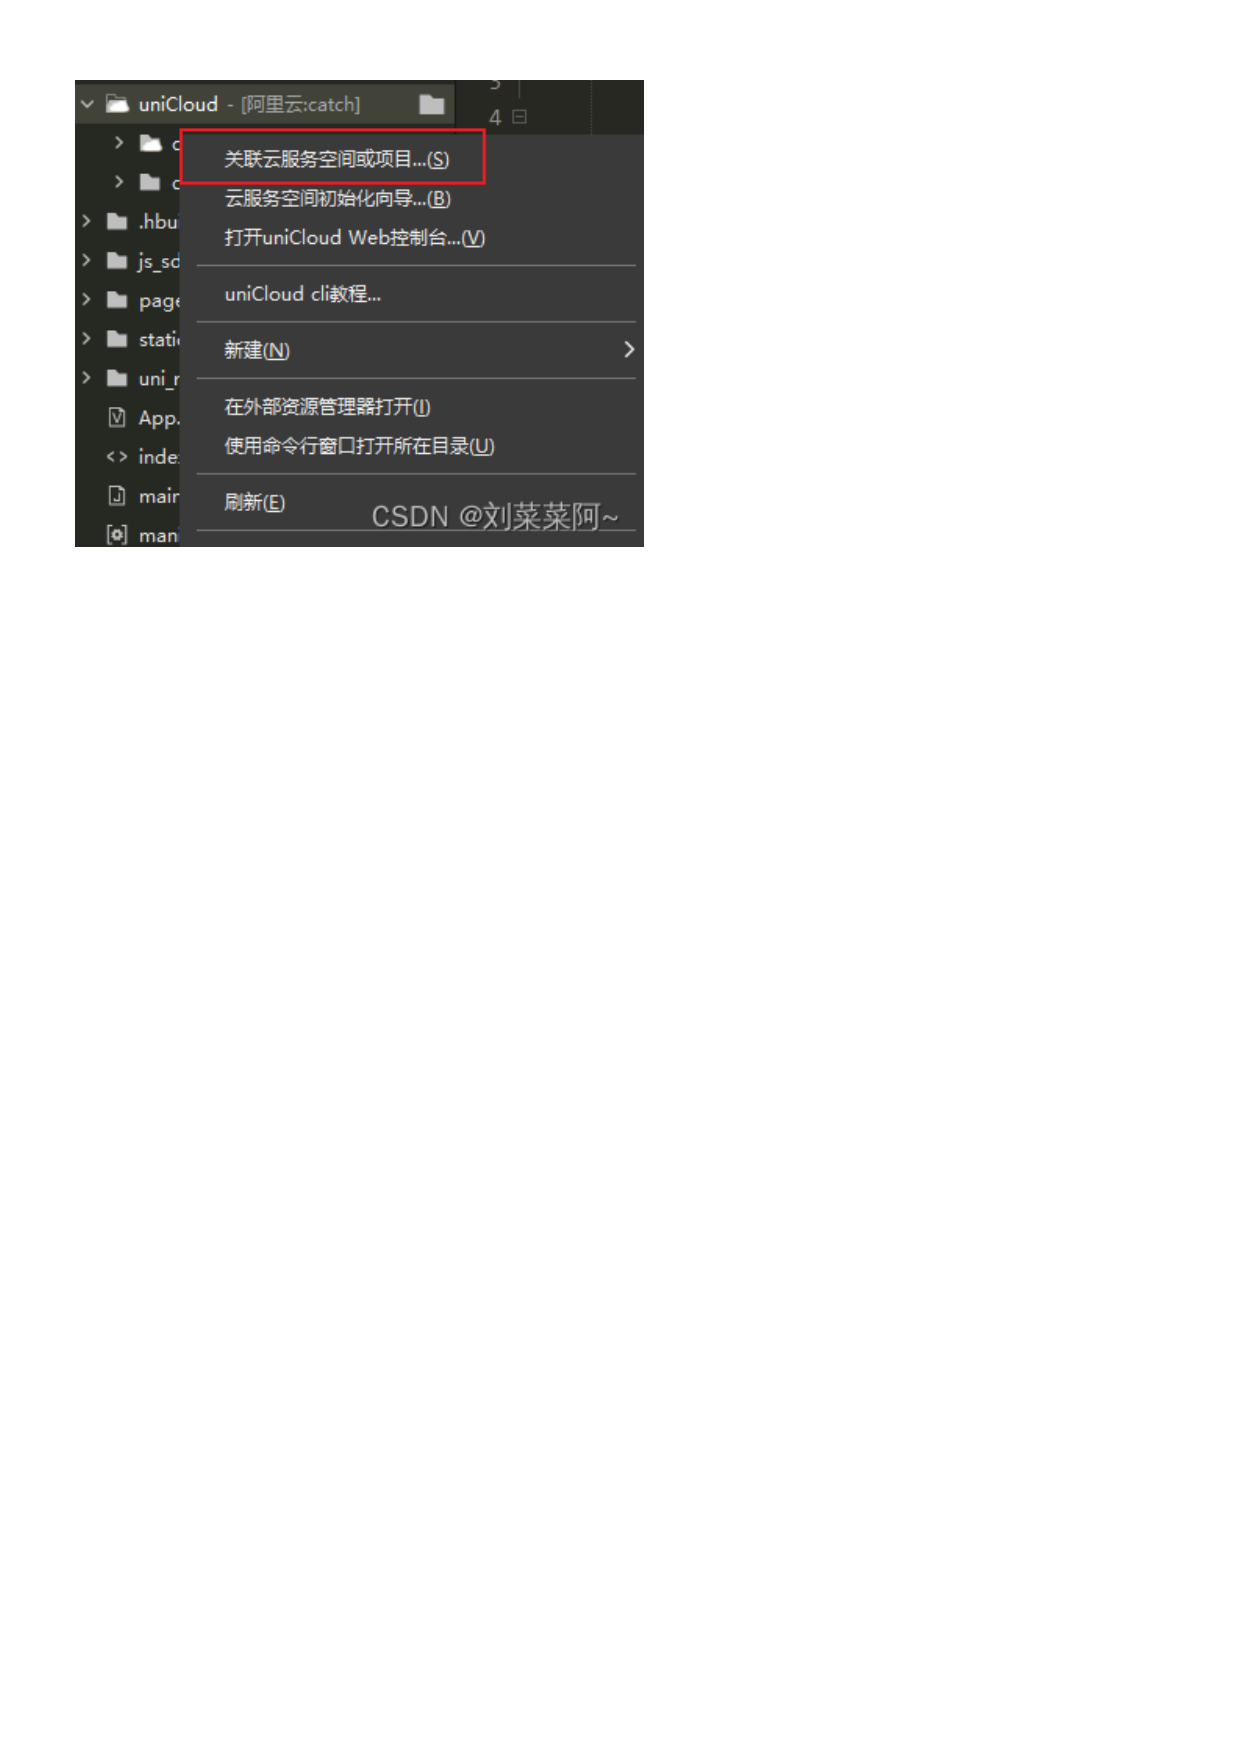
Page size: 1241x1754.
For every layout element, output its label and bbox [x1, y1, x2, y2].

picture [75, 80, 644, 547]
